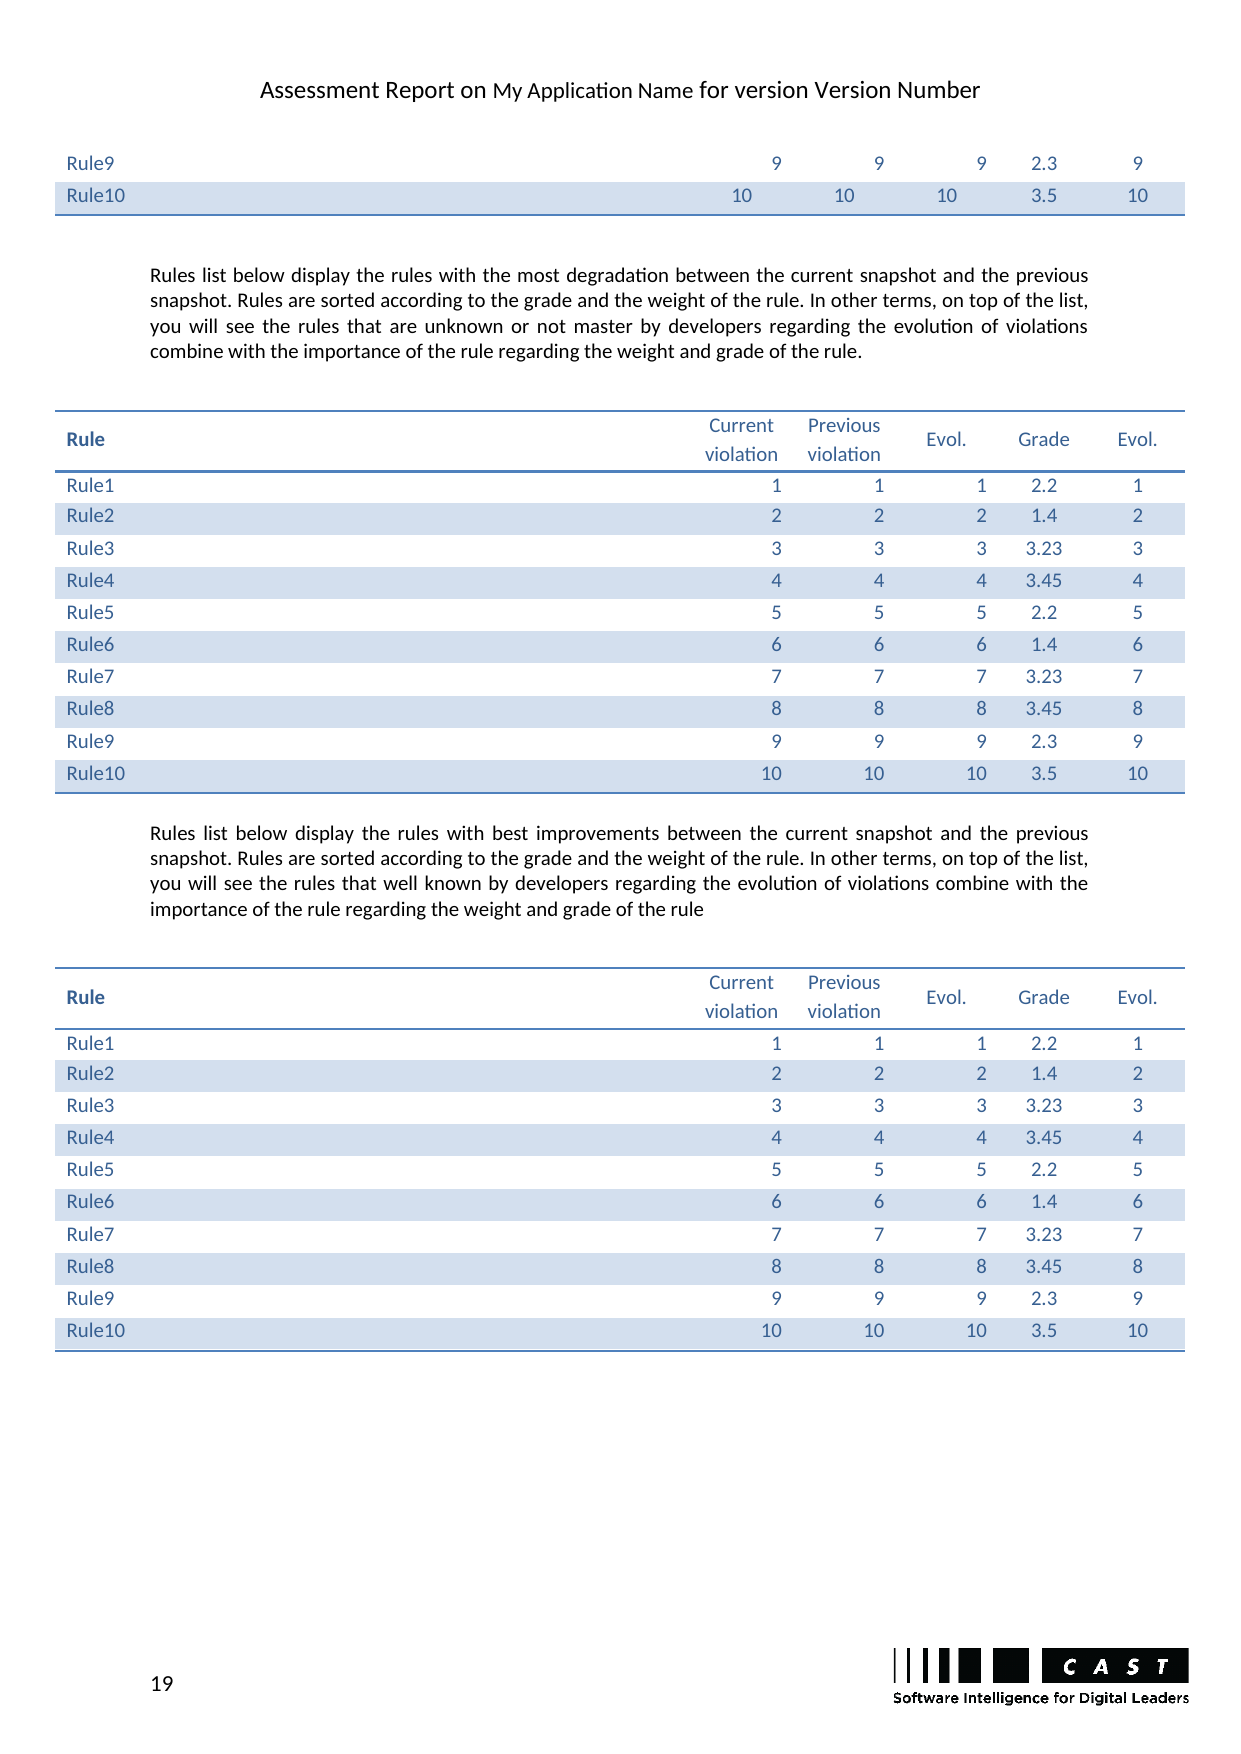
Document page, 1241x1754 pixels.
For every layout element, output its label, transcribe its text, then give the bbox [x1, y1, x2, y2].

text Rules list below display the rules with best improvements between the current snapshot and the previous snapshot. Rules are sorted according to the grade and the weight of the rule. In other terms, on top of the list, you will see the rules that well known by developers regarding the evolution of violations combine with the importance of the rule regarding the weight and grade of the rule [150, 820, 1090, 921]
text Rules list below display the rules with the most degradation between the current snapshot and the previous snapshot. Rules are sorted according to the grade and the weight of the rule. In other terms, on top of the list, you will see the rules that are unknown or not master by developers regarding the evolution of violations combine with the importance of the rule regarding the weight and grade of the rule. [150, 262, 1090, 364]
picture [893, 1648, 1189, 1707]
